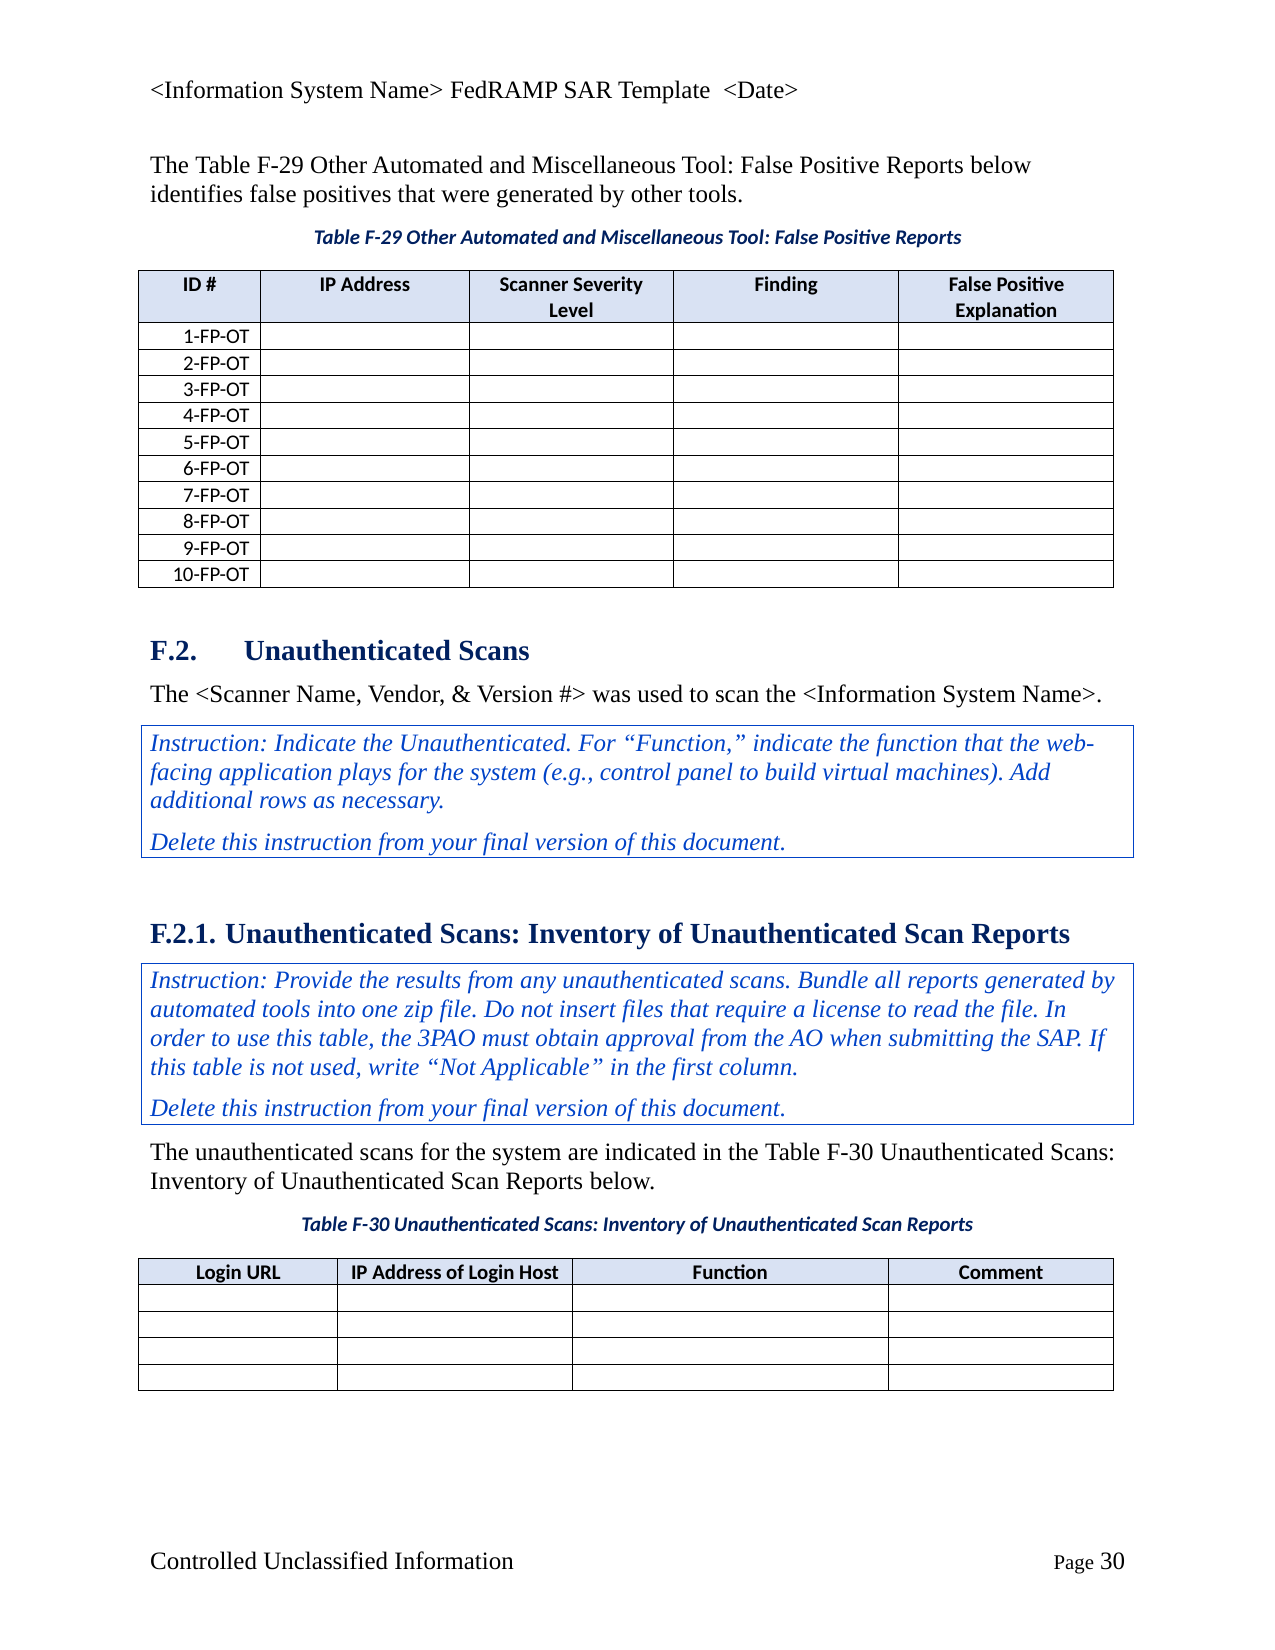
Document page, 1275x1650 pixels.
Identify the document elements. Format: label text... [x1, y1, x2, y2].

table_cell [261, 403, 469, 428]
table_cell 8-FP-OT [139, 509, 260, 534]
table_cell 10-FP-OT [139, 561, 260, 587]
table_cell [139, 1312, 337, 1337]
subtitle Unauthenticated Scans: Inventory of Unauthenticated Scan Reports [150, 916, 1125, 950]
table_cell [338, 1338, 572, 1364]
table_cell [899, 561, 1113, 587]
table_cell [470, 456, 673, 481]
table_cell [889, 1365, 1113, 1390]
table_header IP Address [261, 271, 469, 322]
table_cell [573, 1338, 888, 1364]
table_cell [470, 535, 673, 560]
table_cell [899, 403, 1113, 428]
table_cell [899, 376, 1113, 402]
table_cell [261, 323, 469, 349]
table_cell [261, 376, 469, 402]
table_cell [261, 350, 469, 375]
table_cell [674, 350, 898, 375]
table_cell [470, 403, 673, 428]
table_header Scanner Severity Level [470, 271, 673, 322]
subtitle Unauthenticated Scans [150, 633, 1125, 667]
table_cell [674, 429, 898, 454]
table_cell [573, 1365, 888, 1390]
table_cell [674, 509, 898, 534]
table_cell [899, 429, 1113, 454]
table_cell [899, 350, 1113, 375]
table_cell [674, 403, 898, 428]
table_cell [470, 509, 673, 534]
table_cell [573, 1285, 888, 1311]
table_cell [470, 350, 673, 375]
table_cell [899, 535, 1113, 560]
table_cell [470, 323, 673, 349]
table_cell 6-FP-OT [139, 456, 260, 481]
table_header IP Address of Login Host [338, 1259, 572, 1284]
table_cell 7-FP-OT [139, 482, 260, 507]
table_cell [889, 1338, 1113, 1364]
table_cell [139, 1338, 337, 1364]
table_header Finding [674, 271, 898, 322]
table_cell [261, 482, 469, 507]
table_cell [261, 535, 469, 560]
table_cell [470, 561, 673, 587]
table_cell [889, 1312, 1113, 1337]
table_cell 9-FP-OT [139, 535, 260, 560]
table_cell [139, 1365, 337, 1390]
table_header False Positive Explanation [899, 271, 1113, 322]
table_cell [139, 1285, 337, 1311]
table_header Comment [889, 1259, 1113, 1284]
table_cell [674, 561, 898, 587]
table_cell [338, 1312, 572, 1337]
text Delete this instruction from your final version of this document. [142, 823, 1133, 857]
table_cell 5-FP-OT [139, 429, 260, 454]
table_cell 2-FP-OT [139, 350, 260, 375]
text Instruction: Provide the results from any unauthenticated scans. Bundle all reports generated by automated tools into one zip file. Do not insert files that require a license to read the file. In order to use this table, the 3PAO must obtain approval from the AO when submitting the SAP. If this table is not used, write “Not Applicable” in the first column. [142, 964, 1133, 1081]
table_cell [338, 1285, 572, 1311]
table_cell 3-FP-OT [139, 376, 260, 402]
table_cell [470, 376, 673, 402]
table_cell [573, 1312, 888, 1337]
table_cell [261, 429, 469, 454]
table_header ID # [139, 271, 260, 322]
text Instruction: Indicate the Unauthenticated. For “Function,” indicate the function that the web-facing application plays for the system (e.g., control panel to build virtual machines). Add additional rows as necessary. [142, 726, 1133, 814]
table_cell [674, 323, 898, 349]
table_cell [899, 323, 1113, 349]
table_cell 4-FP-OT [139, 403, 260, 428]
table_cell [899, 456, 1113, 481]
table_cell [889, 1285, 1113, 1311]
text Delete this instruction from your final version of this document. [142, 1090, 1133, 1124]
table_header Function [573, 1259, 888, 1284]
table_cell [470, 482, 673, 507]
table_cell [261, 456, 469, 481]
table_header Login URL [139, 1259, 337, 1284]
table_cell [899, 509, 1113, 534]
table_cell [674, 376, 898, 402]
table_cell [674, 456, 898, 481]
table_cell [470, 429, 673, 454]
table_cell [899, 482, 1113, 507]
table_cell [338, 1365, 572, 1390]
table_cell [674, 535, 898, 560]
table_cell [261, 561, 469, 587]
table_cell 1-FP-OT [139, 323, 260, 349]
table_cell [261, 509, 469, 534]
table_cell [674, 482, 898, 507]
text The was used to scan the . [150, 679, 1125, 708]
